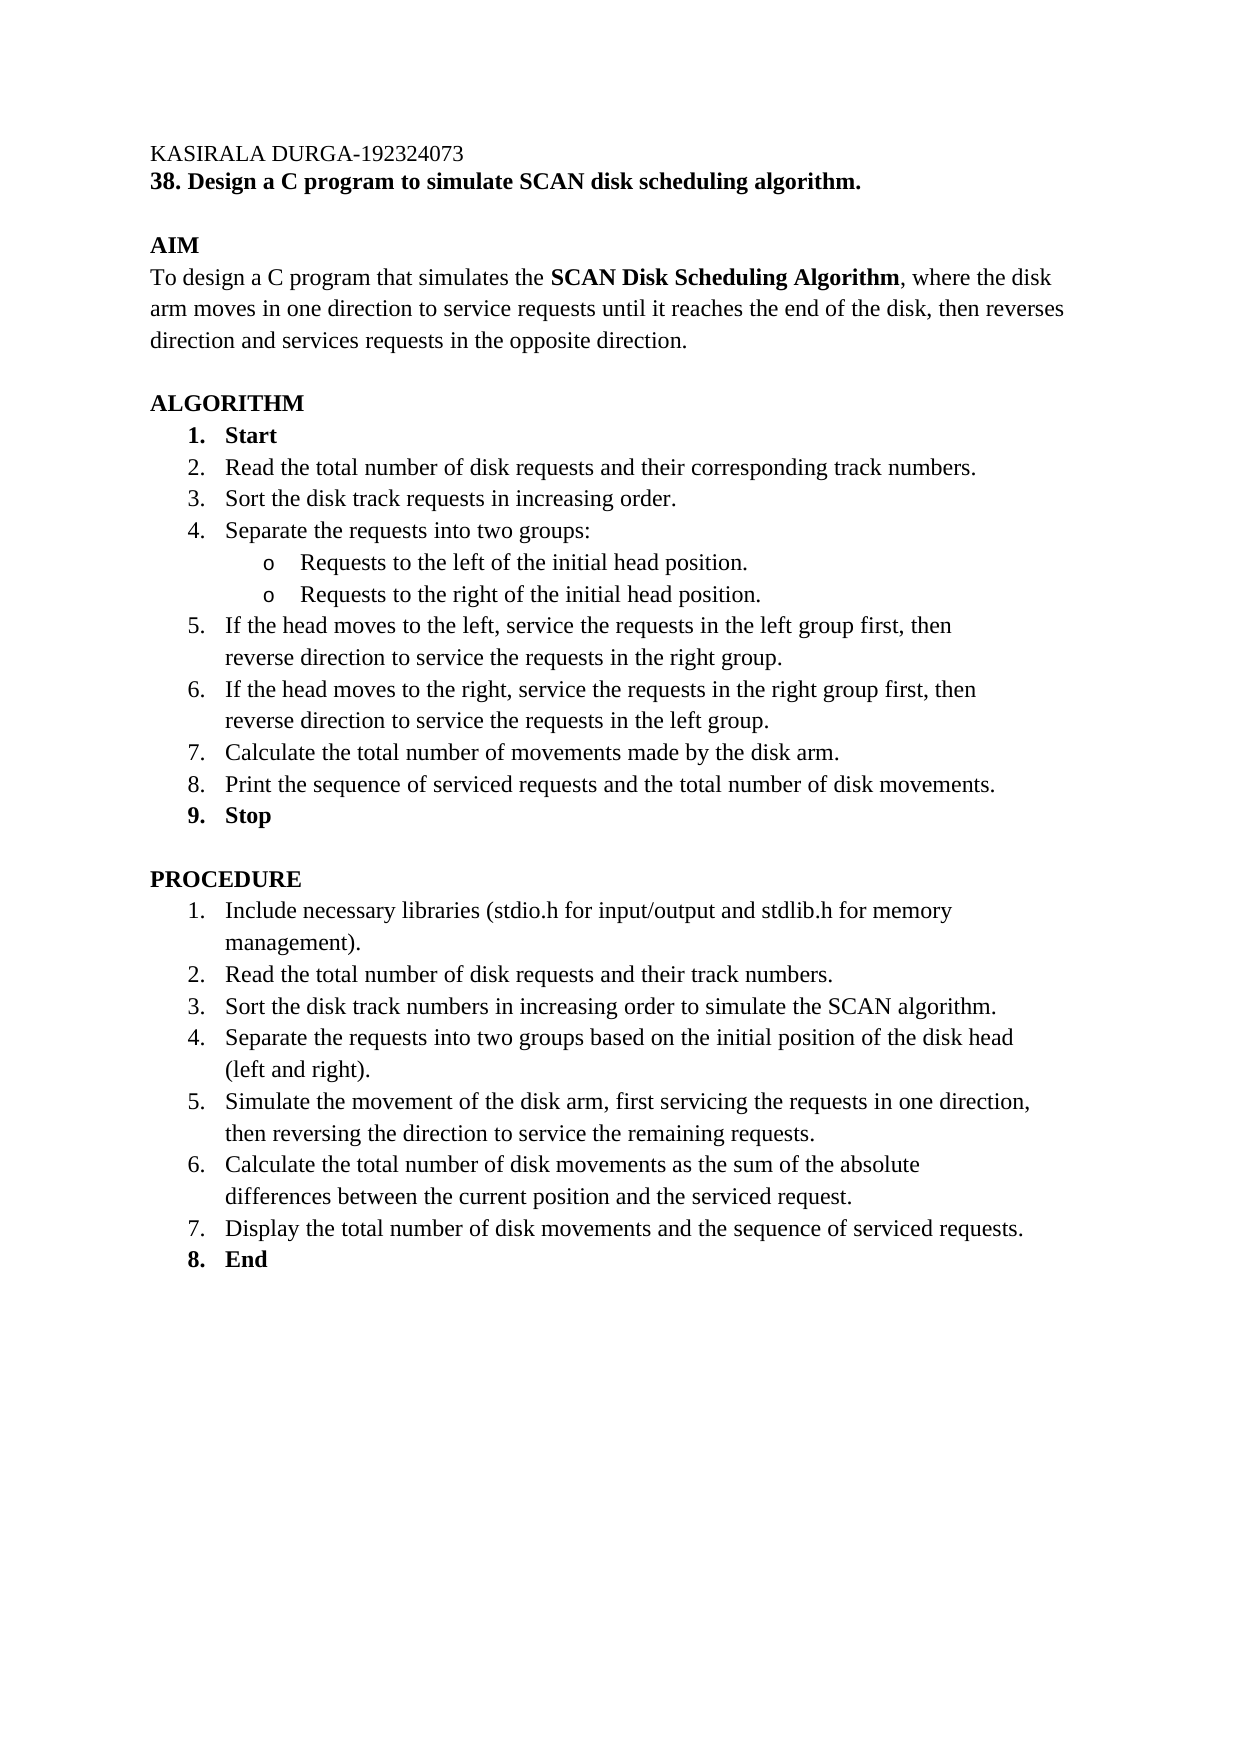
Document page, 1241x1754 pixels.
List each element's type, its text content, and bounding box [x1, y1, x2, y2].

list Separate the requests into two groups based on the initial position of the disk head (left and right). [187, 1023, 1058, 1083]
text PROCEDURE [150, 865, 1101, 893]
list Sort the disk track requests in increasing order. [187, 484, 1101, 512]
list Calculate the total number of movements made by the disk arm. [187, 738, 1101, 766]
text KASIRALA DURGA-192324073 [150, 139, 1101, 166]
list If the head moves to the right, service the requests in the right group first, then reverse direction to service the requests in the left group. [187, 675, 1052, 734]
list Sort the disk track numbers in increasing order to simulate the SCAN algorithm. [187, 992, 1101, 1019]
list Separate the requests into two groups: [187, 516, 1101, 544]
text To design a C program that simulates the SCAN Disk Scheduling Algorithm, where the disk arm moves in one direction to service requests until it reaches the end of the disk, then reverses direction and services requests in the opposite direction. [150, 262, 1086, 353]
list Requests to the left of the initial head position. [262, 548, 1101, 576]
list If the head moves to the left, service the requests in the left group first, then reverse direction to service the requests in the right group. [187, 611, 1026, 671]
text AIM [150, 231, 1101, 258]
list Simulate the movement of the disk arm, first servicing the requests in one direction, then reversing the direction to service the remaining requests. [187, 1087, 1076, 1146]
list Read the total number of disk requests and their corresponding track numbers. [187, 453, 1101, 480]
list End [187, 1245, 1101, 1273]
list Start [187, 421, 1101, 448]
list Read the total number of disk requests and their track numbers. [187, 960, 1101, 988]
text ALGORITHM [150, 389, 1101, 417]
list Design a C program to simulate SCAN disk scheduling algorithm. [150, 166, 1101, 195]
list Print the sequence of serviced requests and the total number of disk movements. [187, 769, 1101, 797]
list Calculate the total number of disk movements as the sum of the absolute differences between the current position and the serviced request. [187, 1150, 1033, 1209]
list Include necessary libraries (stdio.h for input/output and stdlib.h for memory management). [187, 897, 954, 956]
list Stop [187, 801, 1101, 829]
list Requests to the right of the initial head position. [262, 579, 1101, 608]
list Display the total number of disk movements and the sequence of serviced requests. [187, 1213, 1101, 1241]
